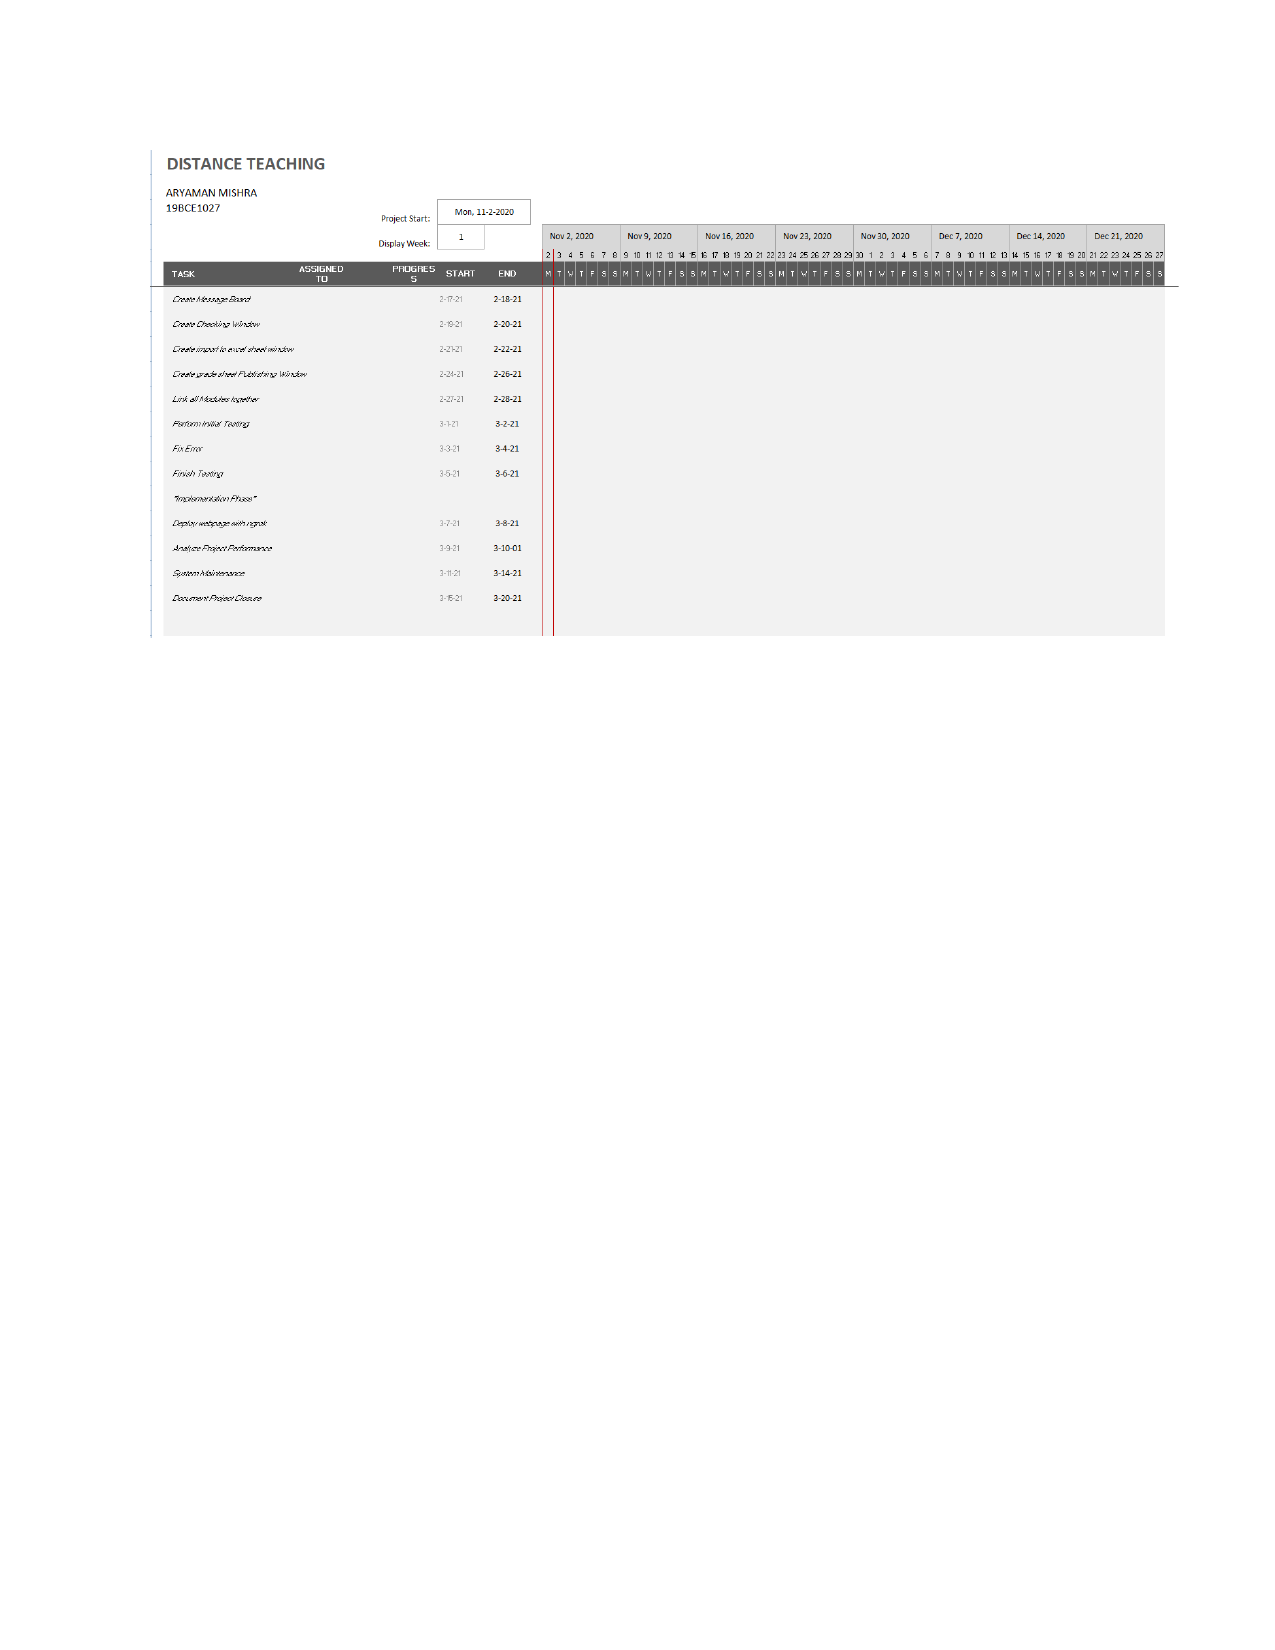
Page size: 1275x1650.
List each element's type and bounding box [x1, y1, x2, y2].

picture [150, 150, 1179, 638]
